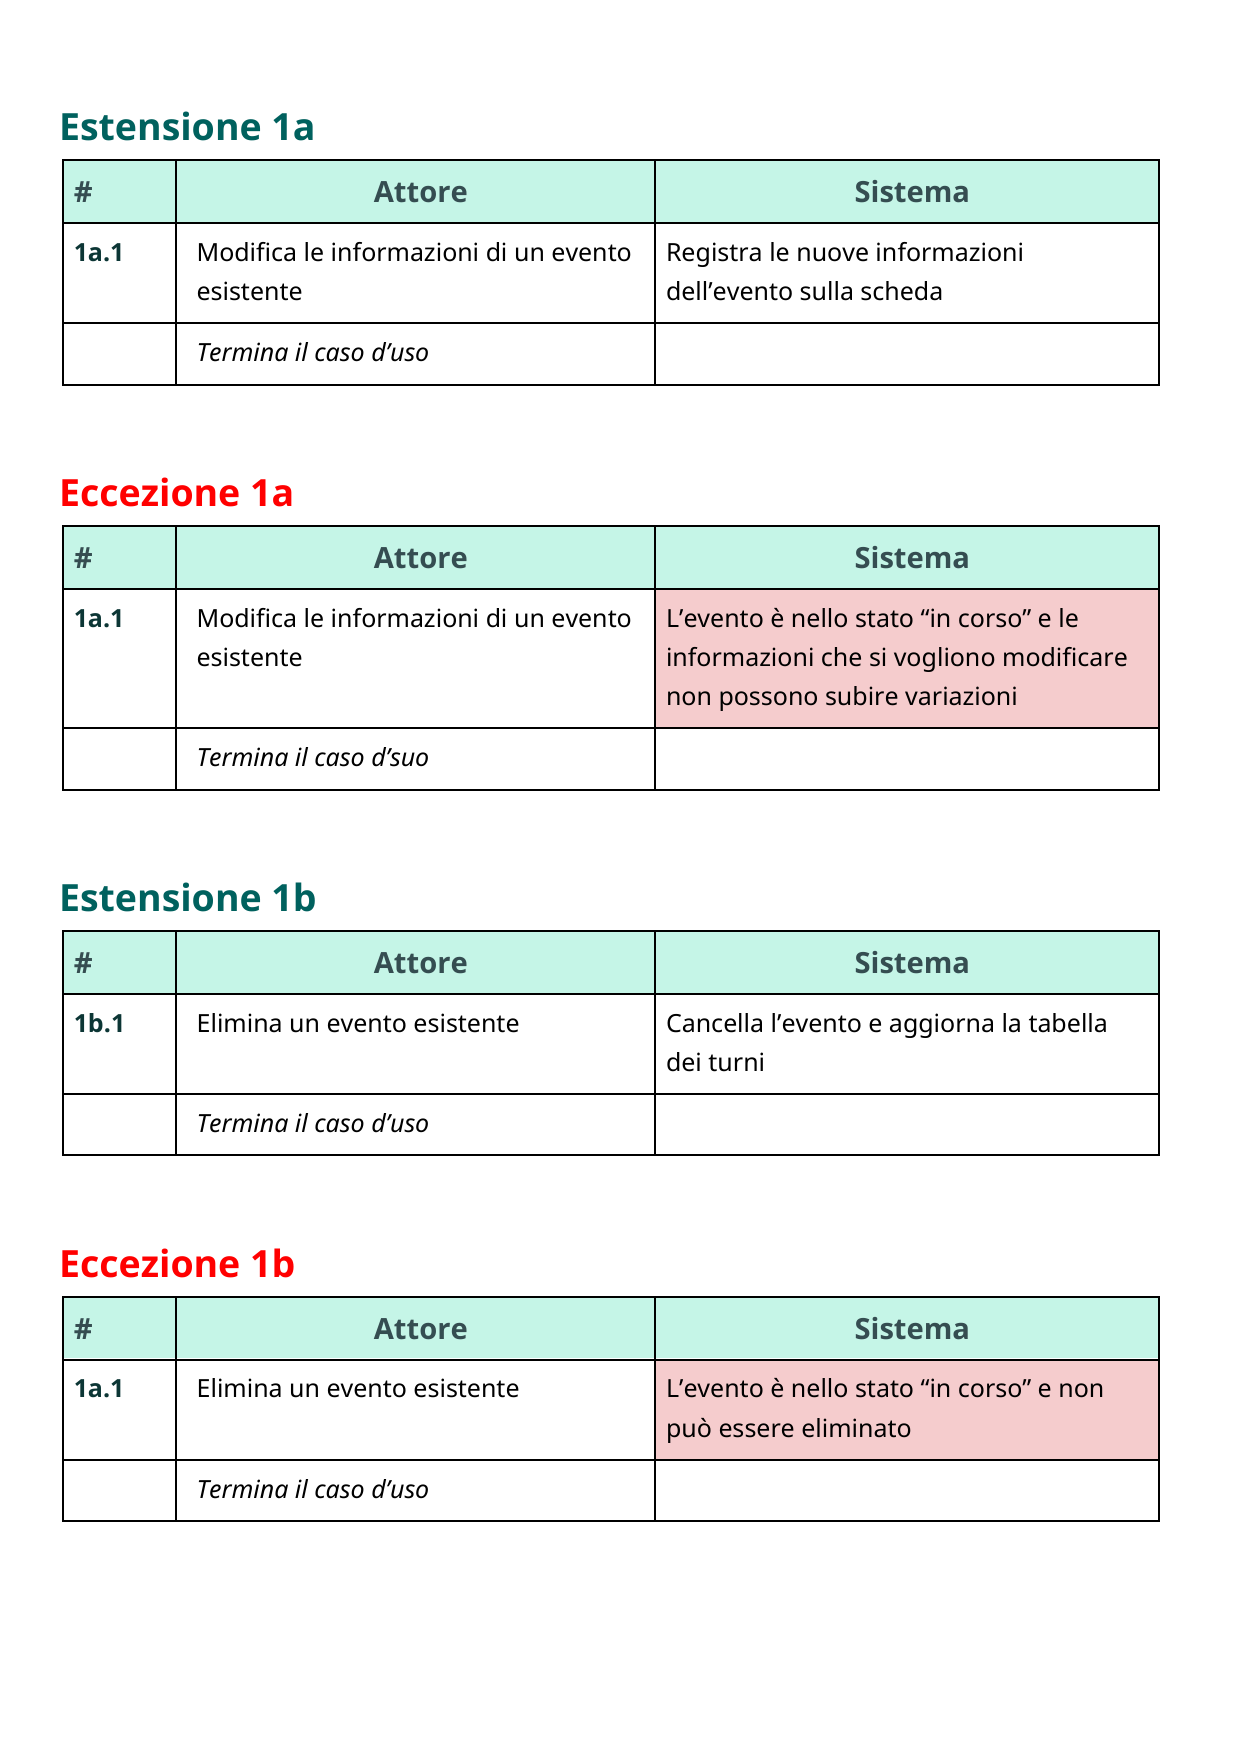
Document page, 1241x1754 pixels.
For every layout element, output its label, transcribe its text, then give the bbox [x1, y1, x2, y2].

subtitle Eccezione 1b [59, 1237, 1181, 1288]
table_header # [64, 527, 175, 588]
table_header Sistema [656, 527, 1158, 588]
table_cell 1b.1 [64, 995, 175, 1093]
table_cell Termina il caso d’uso [177, 324, 654, 383]
table_cell [656, 729, 1158, 788]
table_cell [64, 324, 175, 383]
table_cell Termina il caso d’suo [177, 729, 654, 788]
table_header Attore [177, 161, 654, 222]
table_cell Elimina un evento esistente [177, 995, 654, 1093]
table_header Attore [177, 527, 654, 588]
table_header # [64, 932, 175, 993]
table_cell [64, 729, 175, 788]
table_cell Modifica le informazioni di un evento esistente [177, 590, 654, 727]
subtitle Estensione 1b [59, 871, 1181, 922]
table_cell [64, 1095, 175, 1154]
table_cell [656, 1095, 1158, 1154]
table_header Attore [177, 1298, 654, 1358]
table_cell 1a.1 [64, 224, 175, 322]
subtitle Eccezione 1a [59, 466, 1181, 517]
table_header # [64, 161, 175, 222]
table_cell 1a.1 [64, 590, 175, 727]
table_cell L’evento è nello stato “in corso” e non può essere eliminato [656, 1361, 1158, 1459]
table_header # [64, 1298, 175, 1358]
table_header Attore [177, 932, 654, 993]
table_header Sistema [656, 161, 1158, 222]
table_cell Termina il caso d’uso [177, 1095, 654, 1154]
table_cell Modifica le informazioni di un evento esistente [177, 224, 654, 322]
table_cell Termina il caso d’uso [177, 1461, 654, 1520]
table_header Sistema [656, 1298, 1158, 1358]
table_cell [656, 1461, 1158, 1520]
table_cell [656, 324, 1158, 383]
table_header Sistema [656, 932, 1158, 993]
subtitle Estensione 1a [59, 101, 1181, 152]
table_cell 1a.1 [64, 1361, 175, 1459]
table_cell [64, 1461, 175, 1520]
table_cell L’evento è nello stato “in corso” e le informazioni che si vogliono modificare non possono subire variazioni [656, 590, 1158, 727]
table_cell Cancella l’evento e aggiorna la tabella dei turni [656, 995, 1158, 1093]
table_cell Elimina un evento esistente [177, 1361, 654, 1459]
table_cell Registra le nuove informazioni dell’evento sulla scheda [656, 224, 1158, 322]
